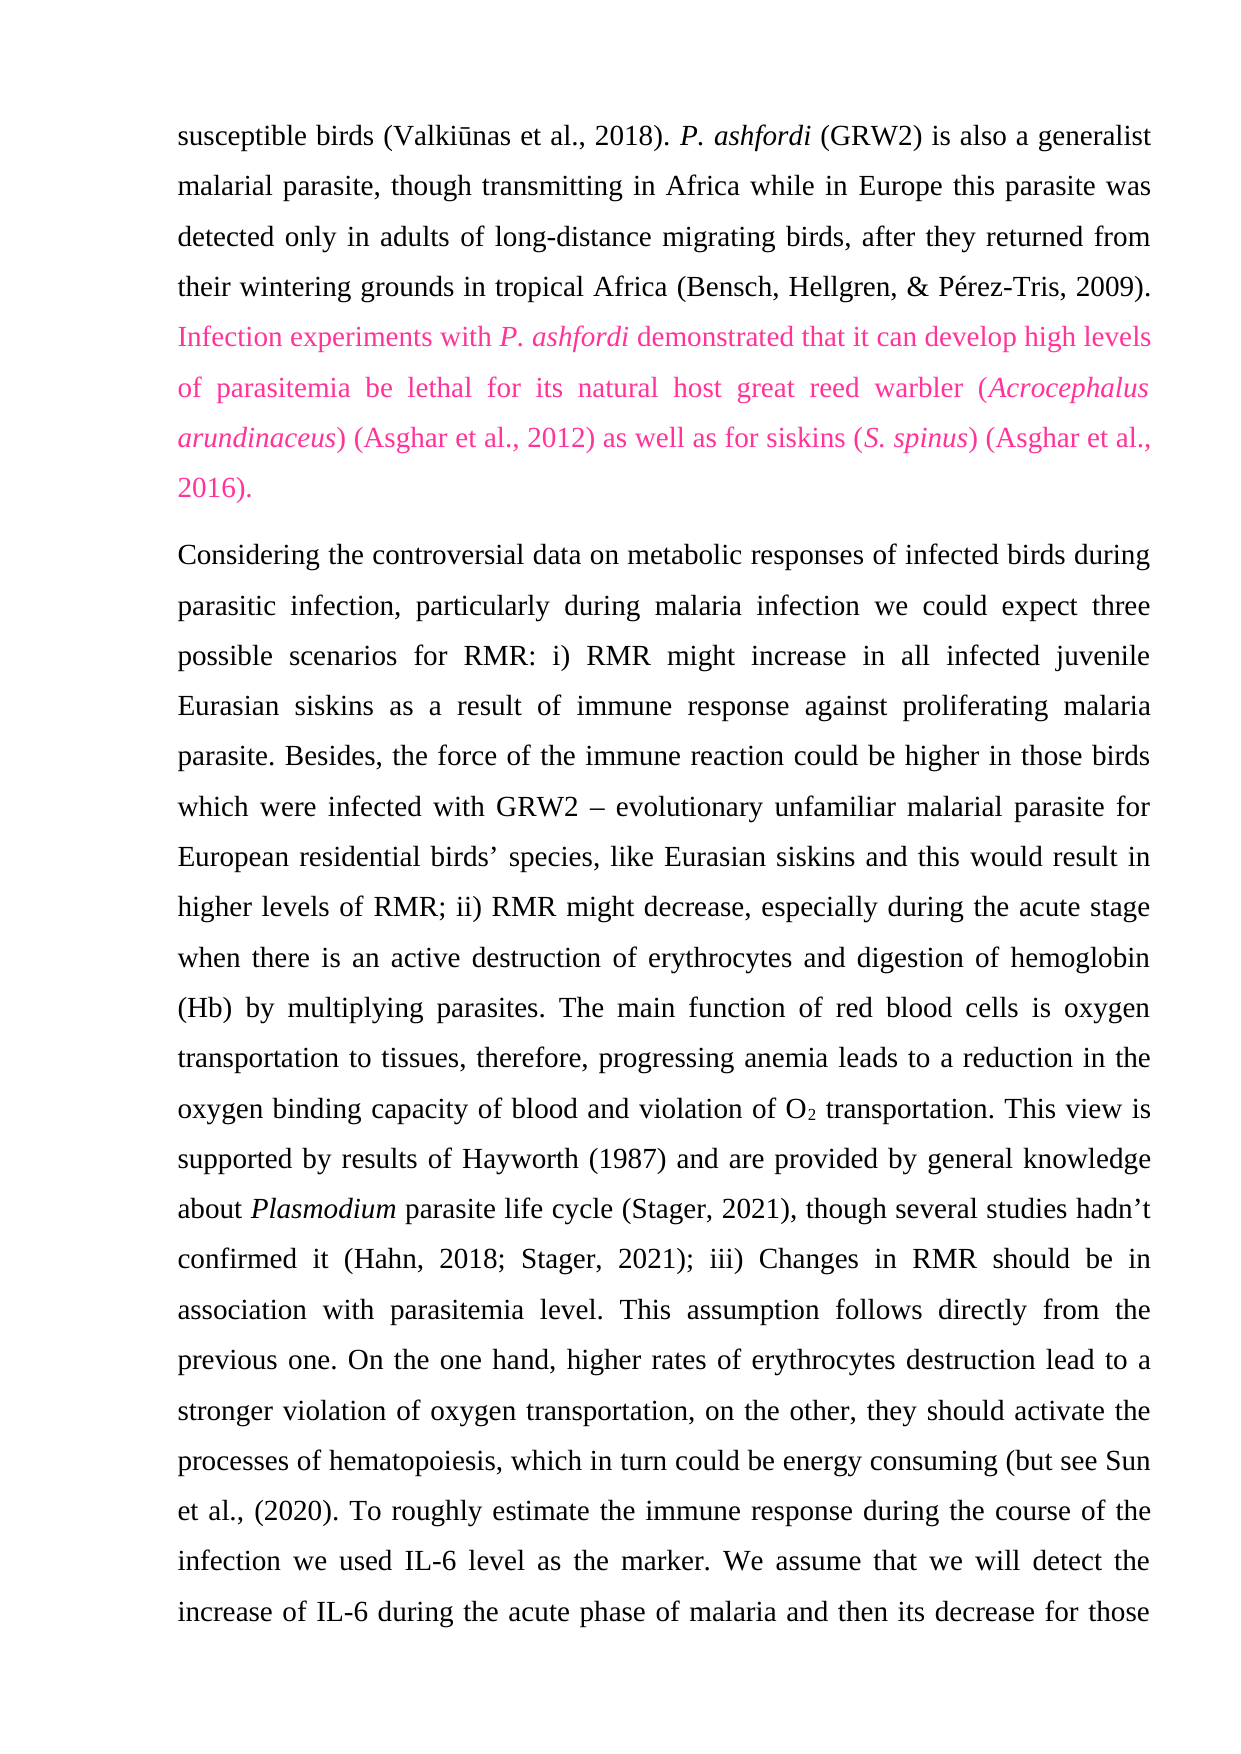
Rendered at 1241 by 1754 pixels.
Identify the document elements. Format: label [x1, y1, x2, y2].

text [177, 537, 1152, 1627]
text [177, 118, 1152, 504]
